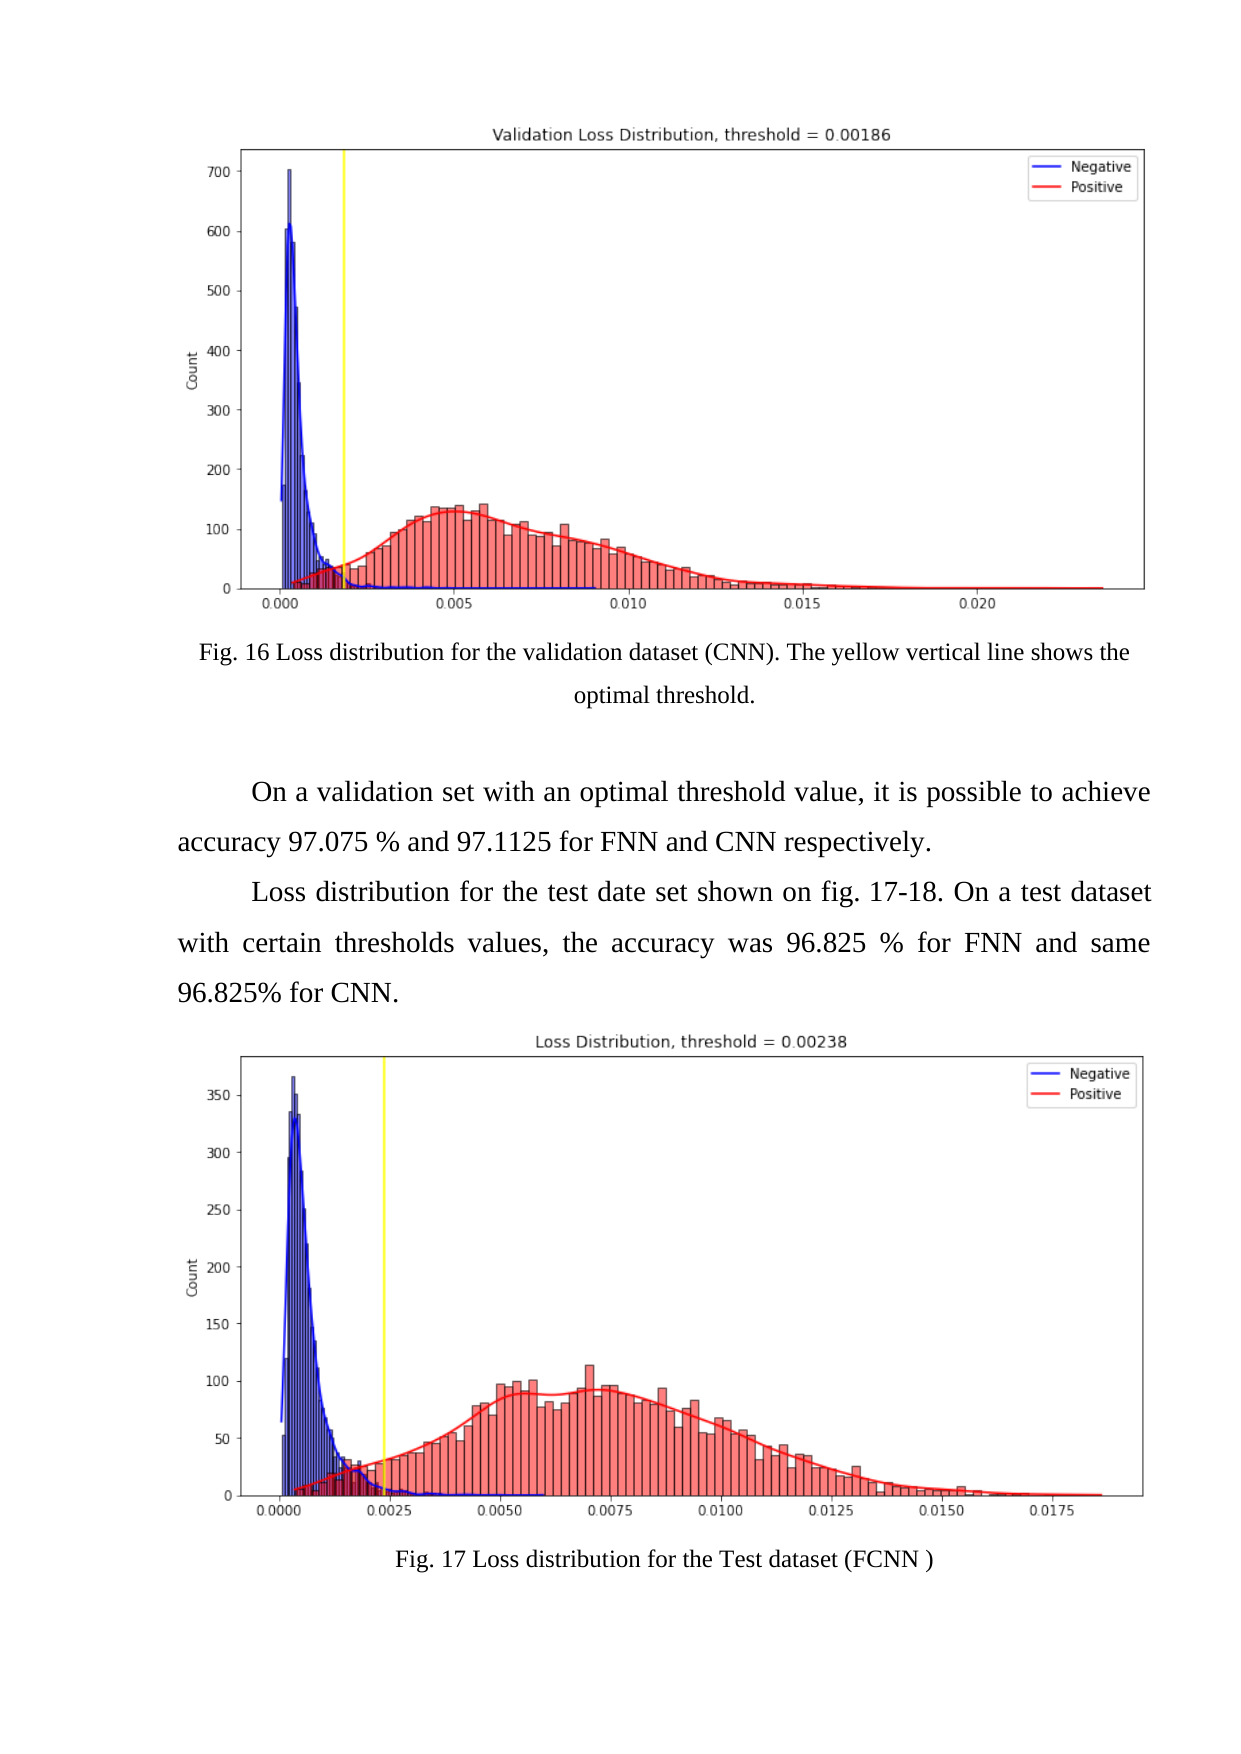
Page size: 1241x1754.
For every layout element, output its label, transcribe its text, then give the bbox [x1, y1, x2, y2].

text Fig. 16 Loss distribution for the validation dataset (CNN). The yellow vertical line shows the optimal threshold. [177, 637, 1152, 709]
text Fig. 17 Loss distribution for the Test dataset (FCNN ) [177, 1544, 1152, 1573]
text Loss distribution for the test date set shown on fig. 17-18. On a test dataset with certain thresholds values, the accuracy was 96.825 % for FNN and same 96.825% for CNN. [177, 874, 1152, 1009]
picture [177, 118, 1152, 621]
text On a validation set with an optimal threshold value, it is possible to achieve accuracy 97.075 % and 97.1125 for FNN and CNN respectively. [177, 774, 1152, 858]
picture [177, 1025, 1152, 1528]
